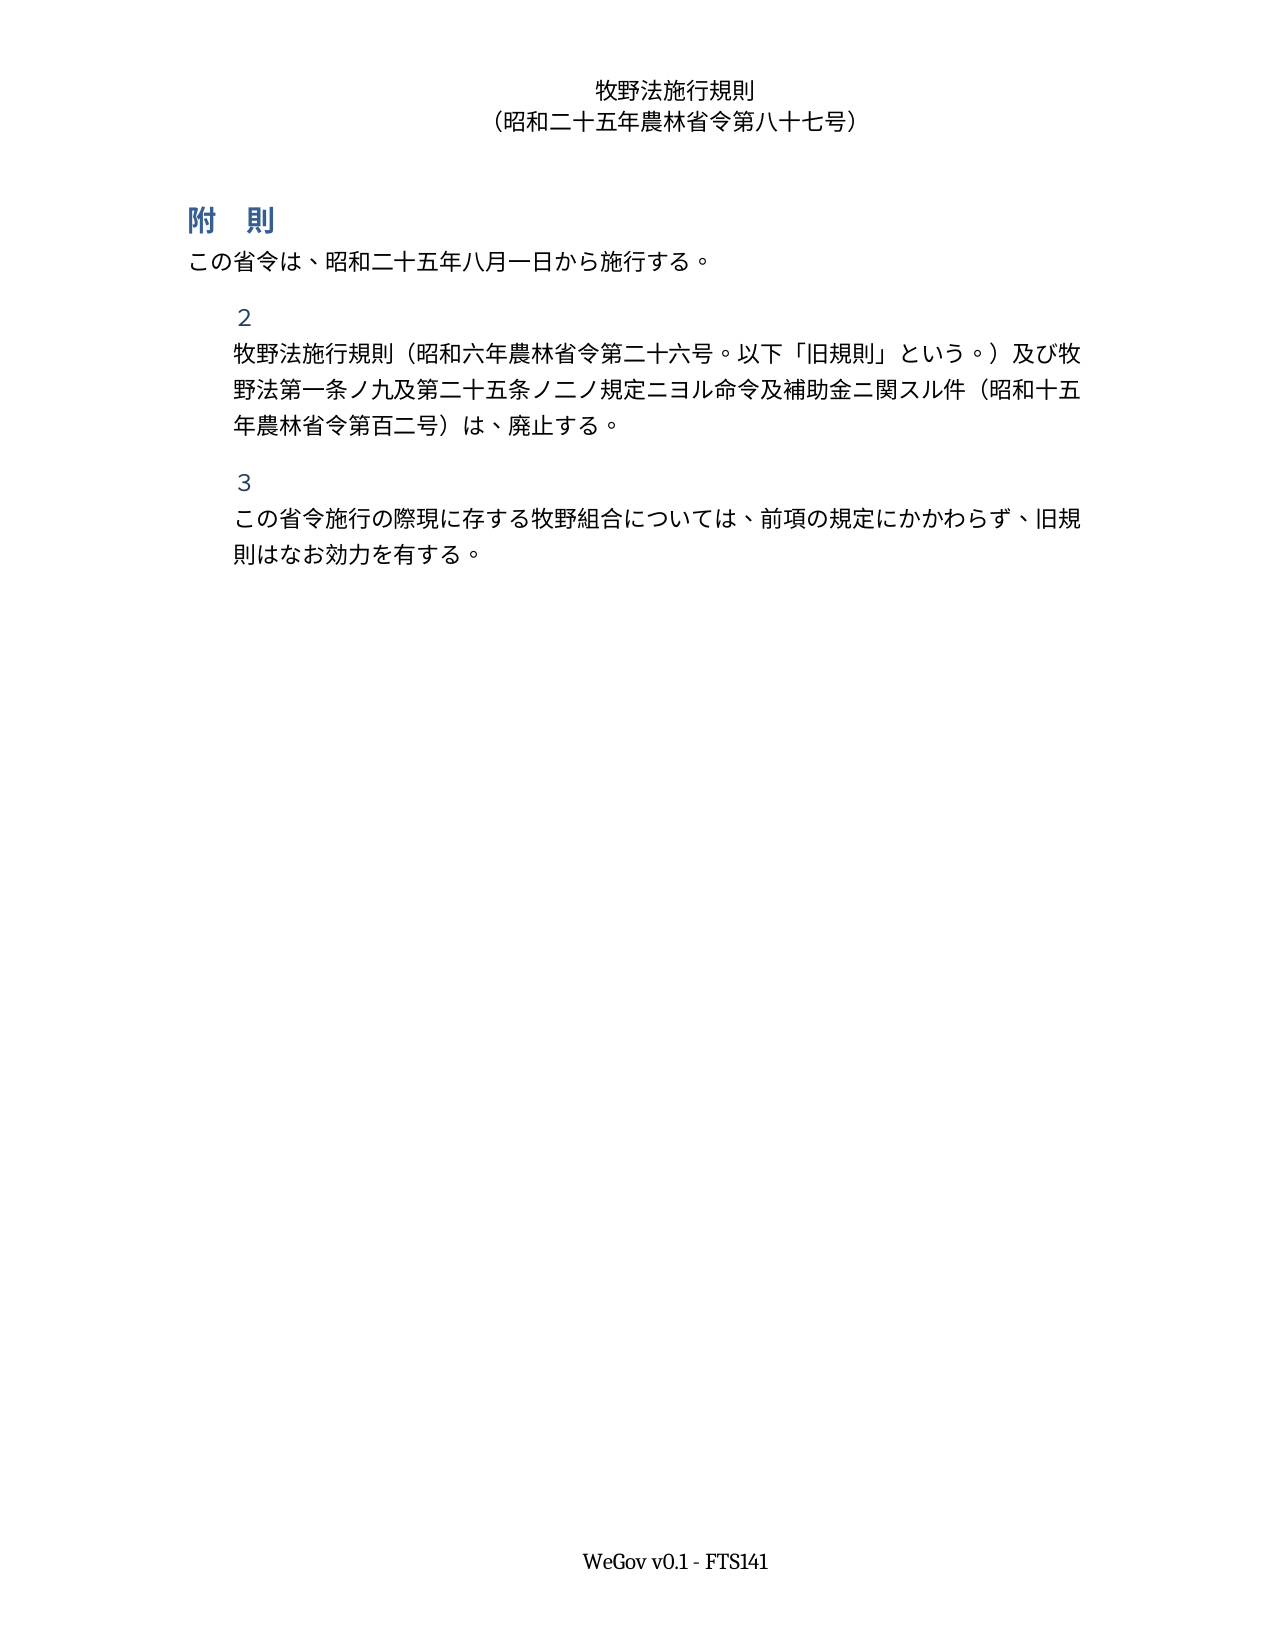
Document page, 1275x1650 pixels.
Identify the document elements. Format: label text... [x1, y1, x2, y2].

subtitle 附 則 [187, 200, 1087, 240]
text 牧野法施行規則（昭和六年農林省令第二十六号。以下「旧規則」という。）及び牧野法第一条ノ九及第二十五条ノ二ノ規定ニヨル命令及補助金ニ関スル件（昭和十五年農林省令第百二号）は、廃止する。 [233, 338, 1087, 441]
subtitle ３ [233, 467, 1087, 498]
text この省令は、昭和二十五年八月一日から施行する。 [187, 246, 1087, 277]
text この省令施行の際現に存する牧野組合については、前項の規定にかかわらず、旧規則はなお効力を有する。 [233, 503, 1087, 570]
subtitle ２ [233, 302, 1087, 334]
